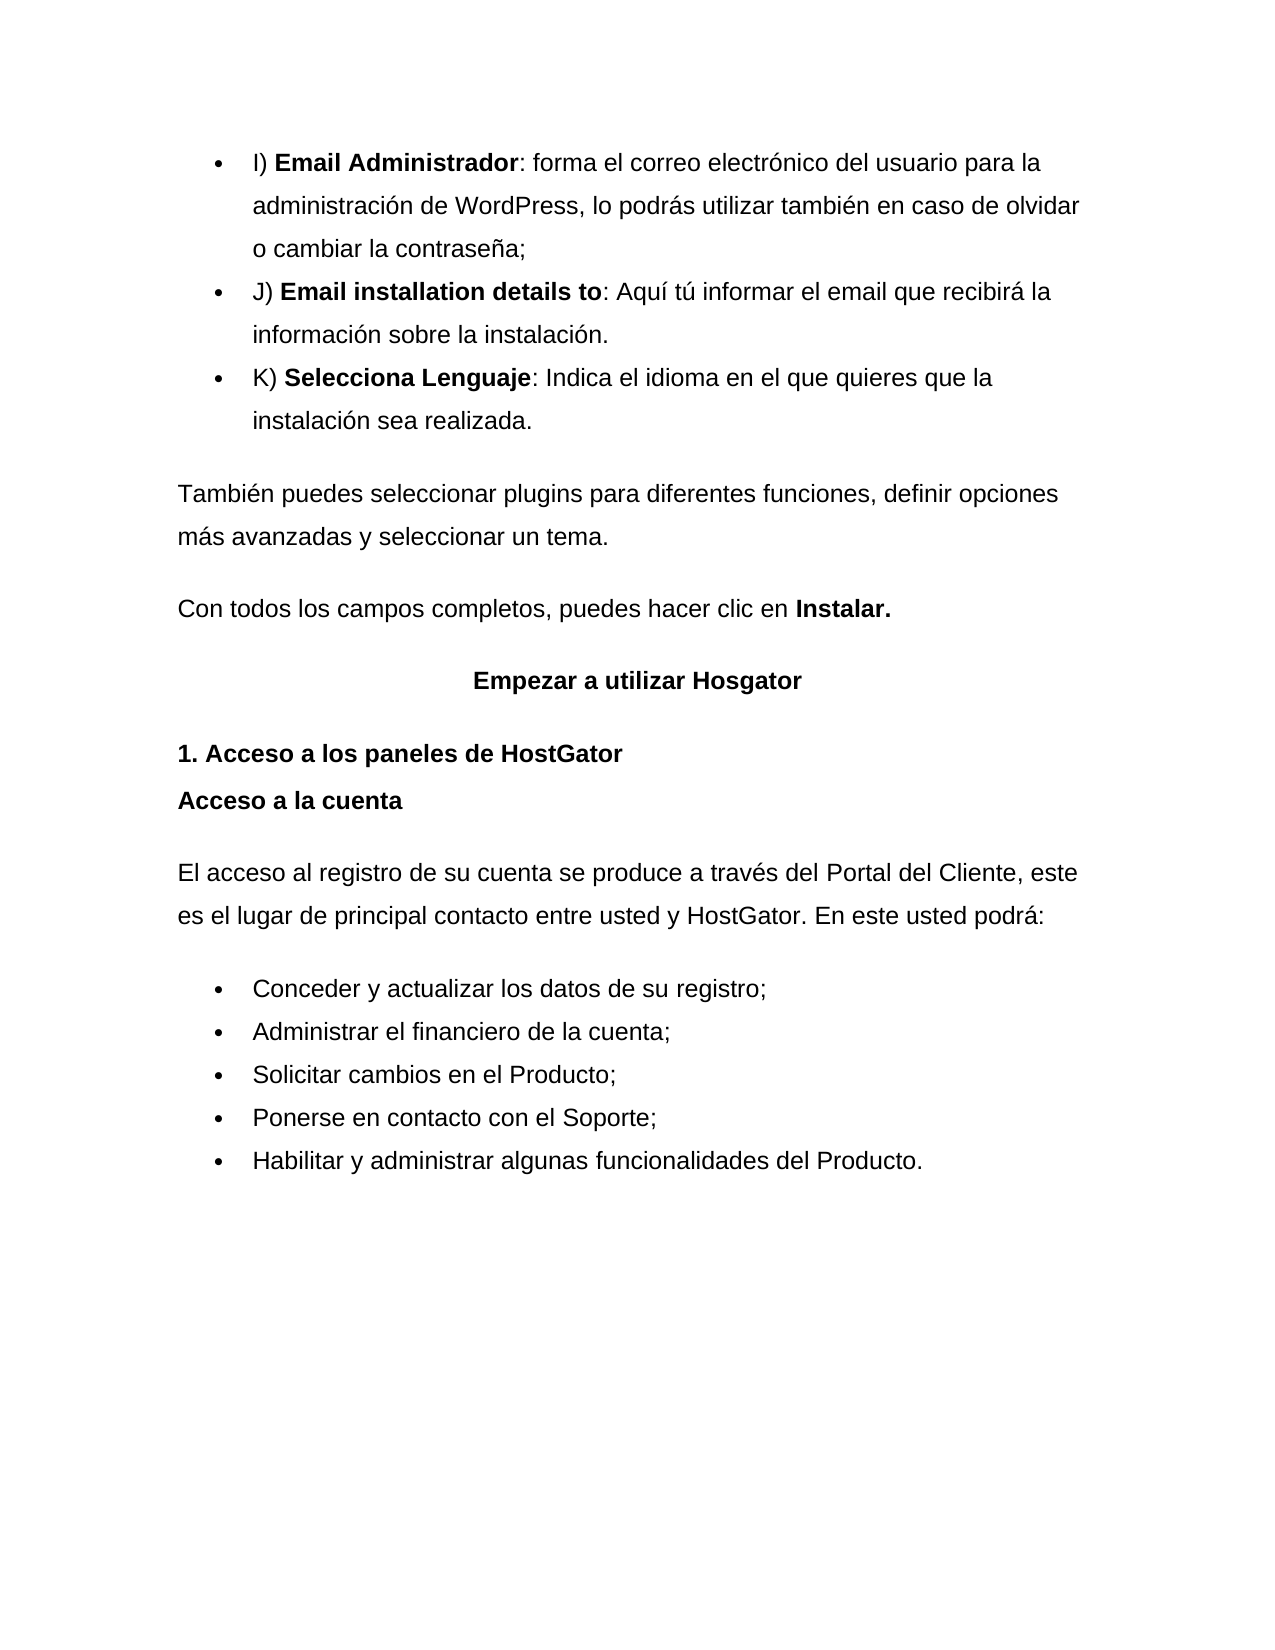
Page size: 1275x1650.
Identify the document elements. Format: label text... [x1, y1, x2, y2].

list I) Email Administrador: forma el correo electrónico del usuario para la administración de WordPress, lo podrás utilizar también en caso de olvidar o cambiar la contraseña; [215, 148, 1098, 263]
list Solicitar cambios en el Producto; [215, 1060, 1098, 1089]
list Ponerse en contacto con el Soporte; [215, 1103, 1098, 1132]
text Empezar a utilizar Hosgator [177, 666, 1098, 695]
text El acceso al registro de su cuenta se produce a través del Portal del Cliente, este es el lugar de principal contacto entre usted y HostGator. En este usted podrá: [177, 858, 1098, 930]
list Habilitar y administrar algunas funcionalidades del Producto. [215, 1146, 1098, 1175]
text También puedes seleccionar plugins para diferentes funciones, definir opciones más avanzadas y seleccionar un tema. [177, 479, 1098, 551]
subtitle Acceso a la cuenta [177, 786, 1098, 815]
list K) Selecciona Lenguaje: Indica el idioma en el que quieres que la instalación sea realizada. [215, 363, 1098, 435]
list Conceder y actualizar los datos de su registro; [215, 974, 1098, 1002]
subtitle 1. Acceso a los paneles de HostGator [177, 739, 1098, 767]
list J) Email installation details to: Aquí tú informar el email que recibirá la información sobre la instalación. [215, 277, 1098, 349]
text Con todos los campos completos, puedes hacer clic en Instalar. [177, 594, 1098, 623]
list Administrar el financiero de la cuenta; [215, 1017, 1098, 1046]
